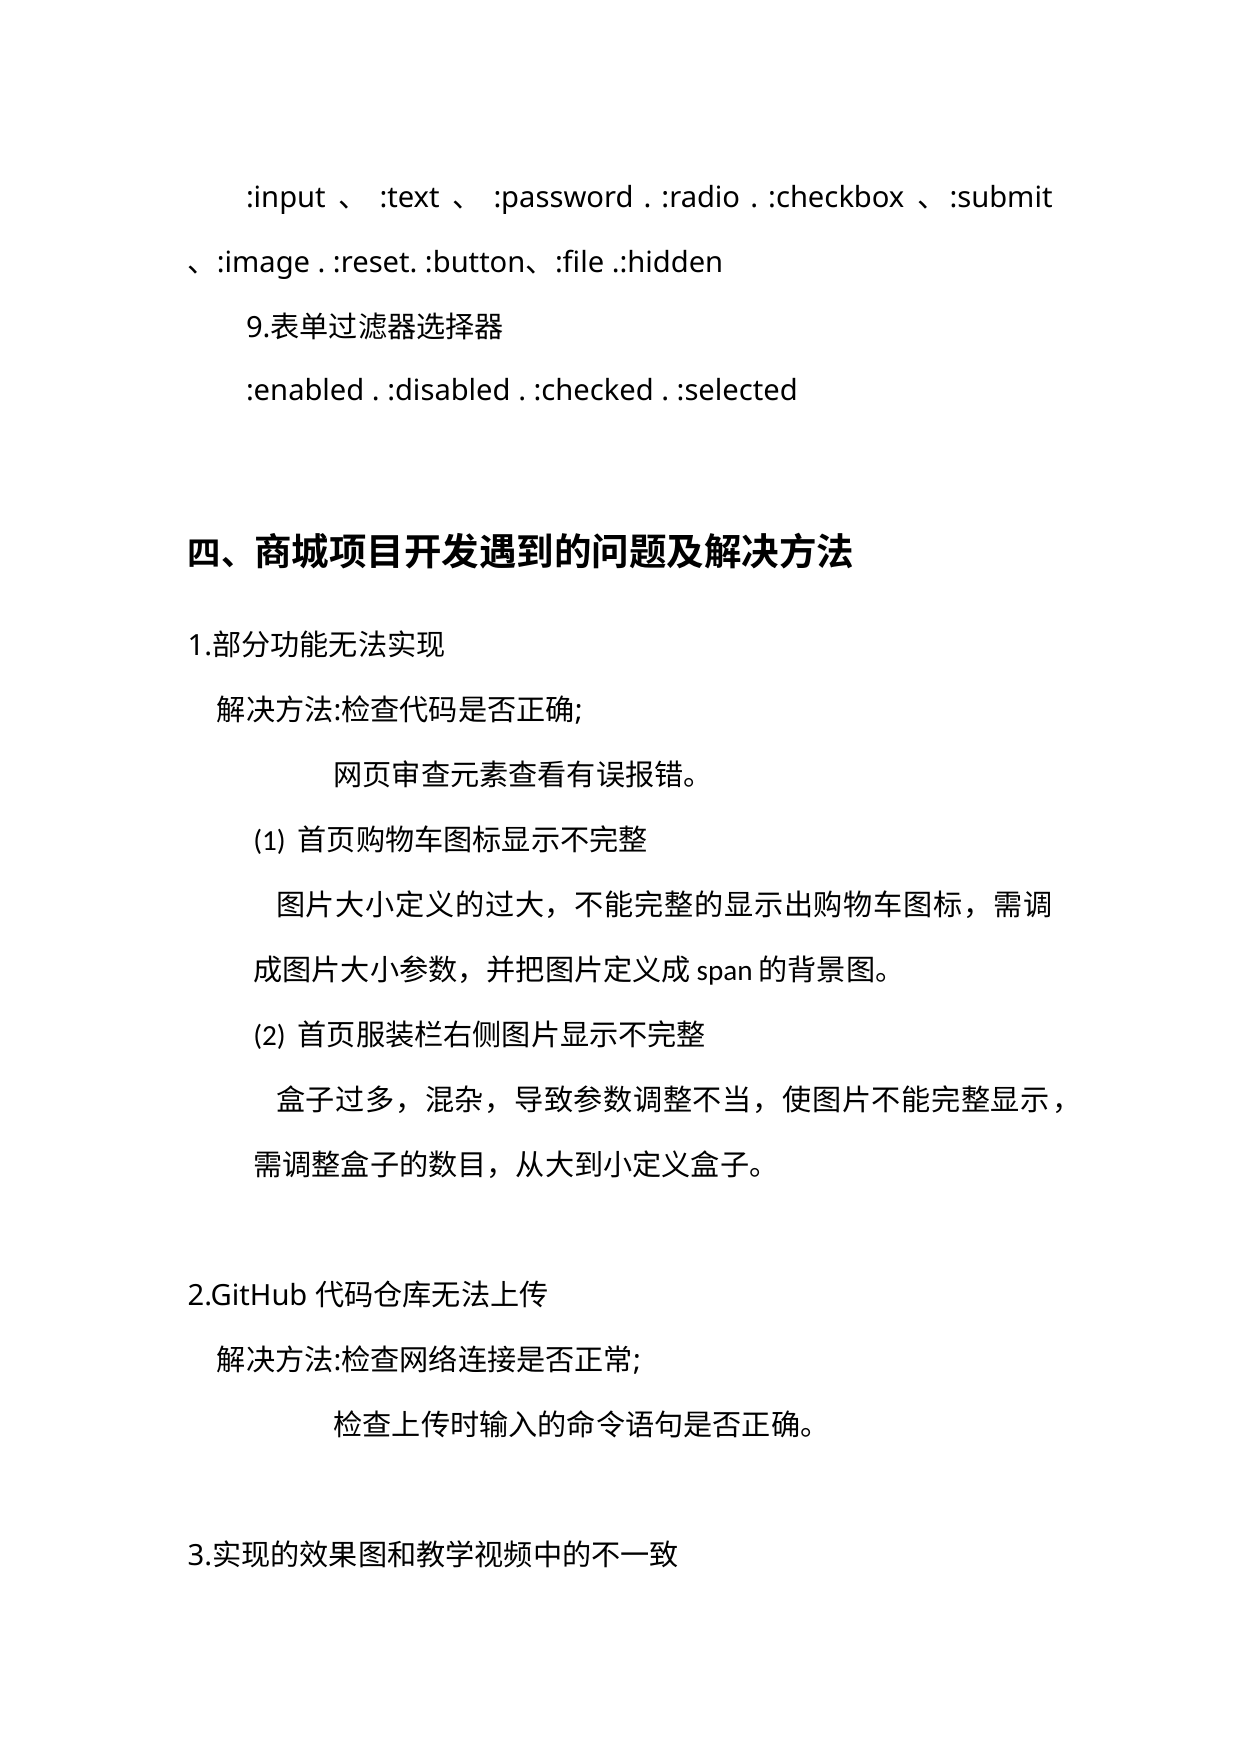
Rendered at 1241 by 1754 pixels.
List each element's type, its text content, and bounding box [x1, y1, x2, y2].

text 网页审查元素查看有误报错。 [187, 740, 1053, 805]
list :input 、 :text 、 :password . :radio . :checkbox 、:submit 、:image . :reset. :button、:file .:hidden [187, 162, 1053, 292]
list 首页购物车图标显示不完整 [253, 805, 1053, 870]
text 1.部分功能无法实现 [187, 610, 1053, 675]
list :enabled . :disabled . :checked . :selected [187, 357, 1053, 422]
text 检查上传时输入的命令语句是否正确。 [187, 1390, 1053, 1455]
list 图片大小定义的过大，不能完整的显示出购物车图标，需调成图片大小参数，并把图片定义成span的背景图。 [253, 870, 1053, 1000]
text 解决方法:检查网络连接是否正常; [187, 1325, 1053, 1390]
subtitle 商城项目开发遇到的问题及解决方法 [187, 516, 1053, 581]
list 盒子过多，混杂，导致参数调整不当，使图片不能完整显示，需调整盒子的数目，从大到小定义盒子。 [253, 1065, 1053, 1195]
text 3.实现的效果图和教学视频中的不一致 [187, 1520, 1053, 1585]
list 9.表单过滤器选择器 [187, 292, 1053, 357]
list 首页服装栏右侧图片显示不完整 [253, 1000, 1053, 1065]
text 解决方法:检查代码是否正确; [187, 675, 1053, 740]
text 2.GitHub 代码仓库无法上传 [187, 1260, 1053, 1325]
